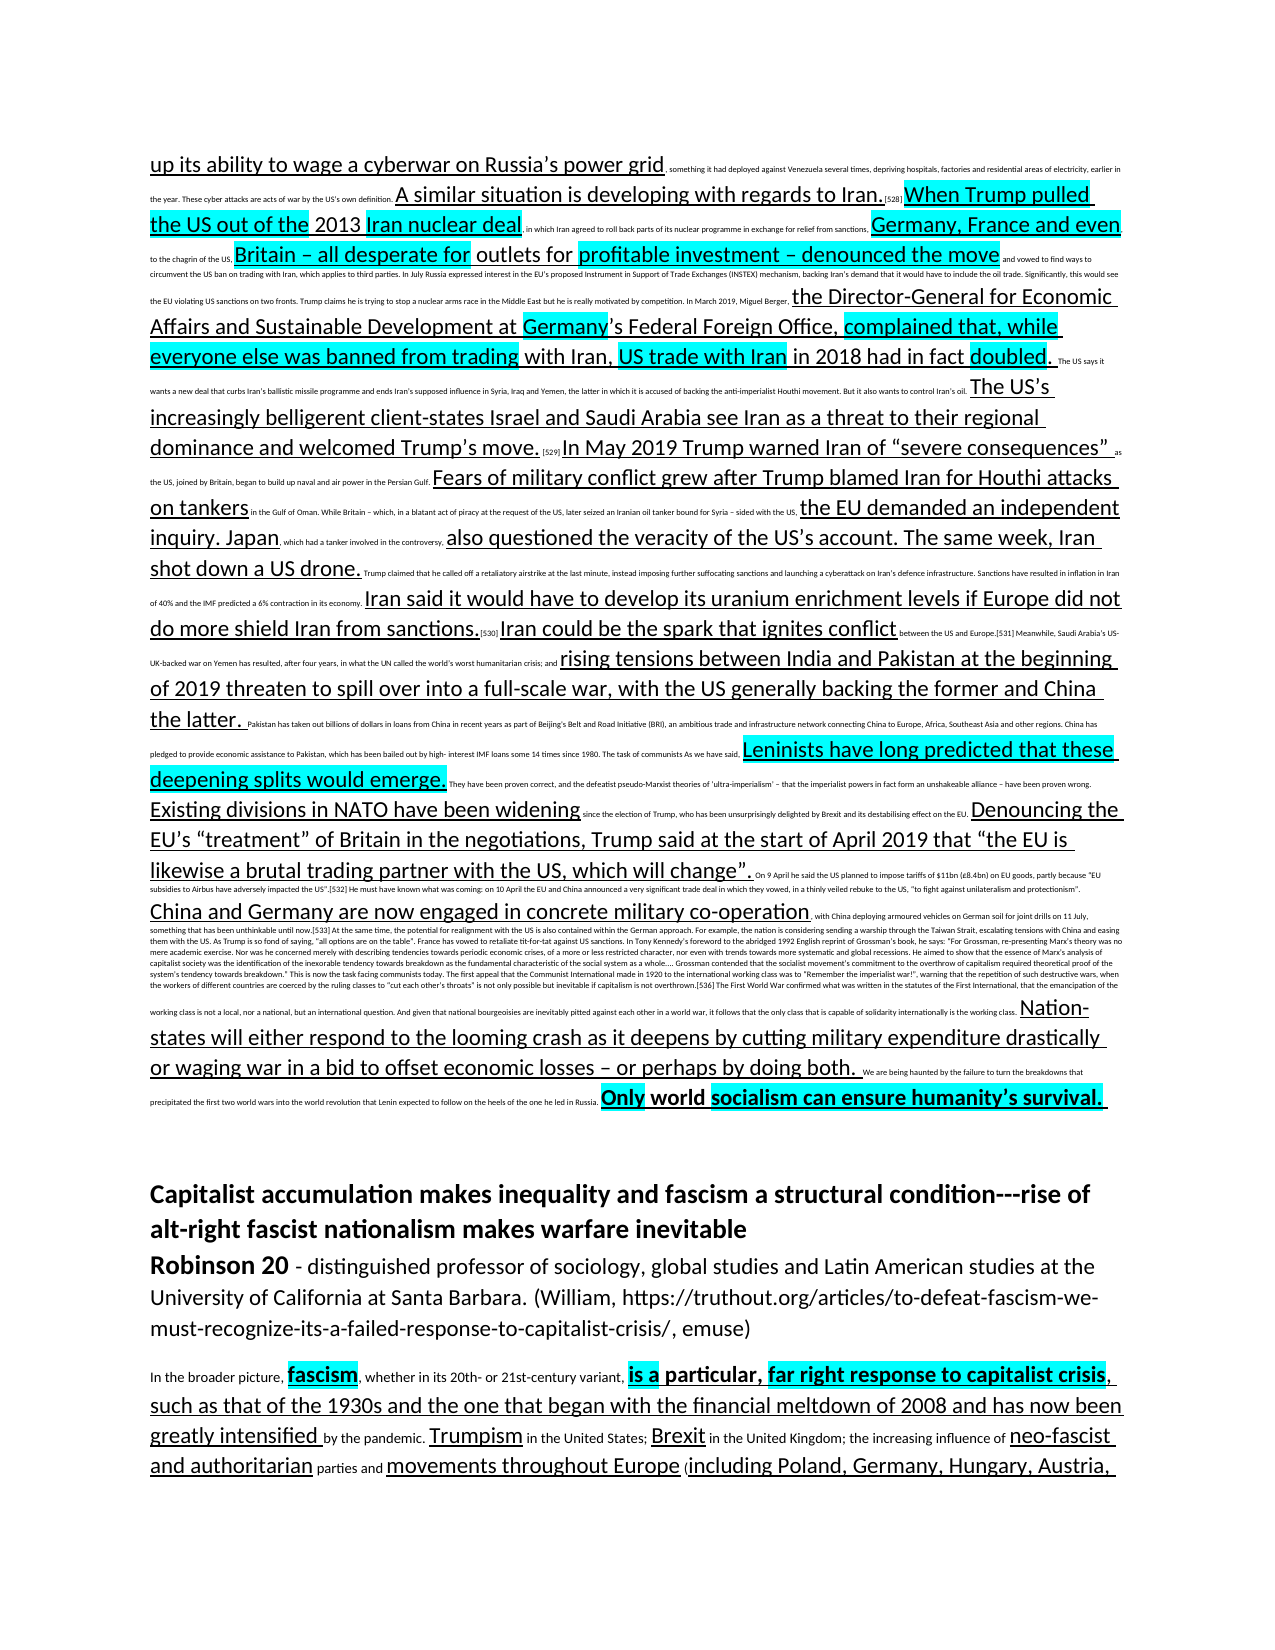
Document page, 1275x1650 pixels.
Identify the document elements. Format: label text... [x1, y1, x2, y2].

subtitle Capitalist accumulation makes inequality and fascism a structural condition---rise of alt-right fascist nationalism makes warfare inevitable [150, 1177, 1125, 1246]
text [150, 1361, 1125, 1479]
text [150, 150, 1125, 1111]
text Robinson 20 - distinguished professor of sociology, global studies and Latin American studies at the University of California at Santa Barbara. (William, https://truthout.org/articles/to-defeat-fascism-we-must-recognize-its-a-failed-response-to-capitalist-crisis/, emuse) [150, 1248, 1125, 1342]
